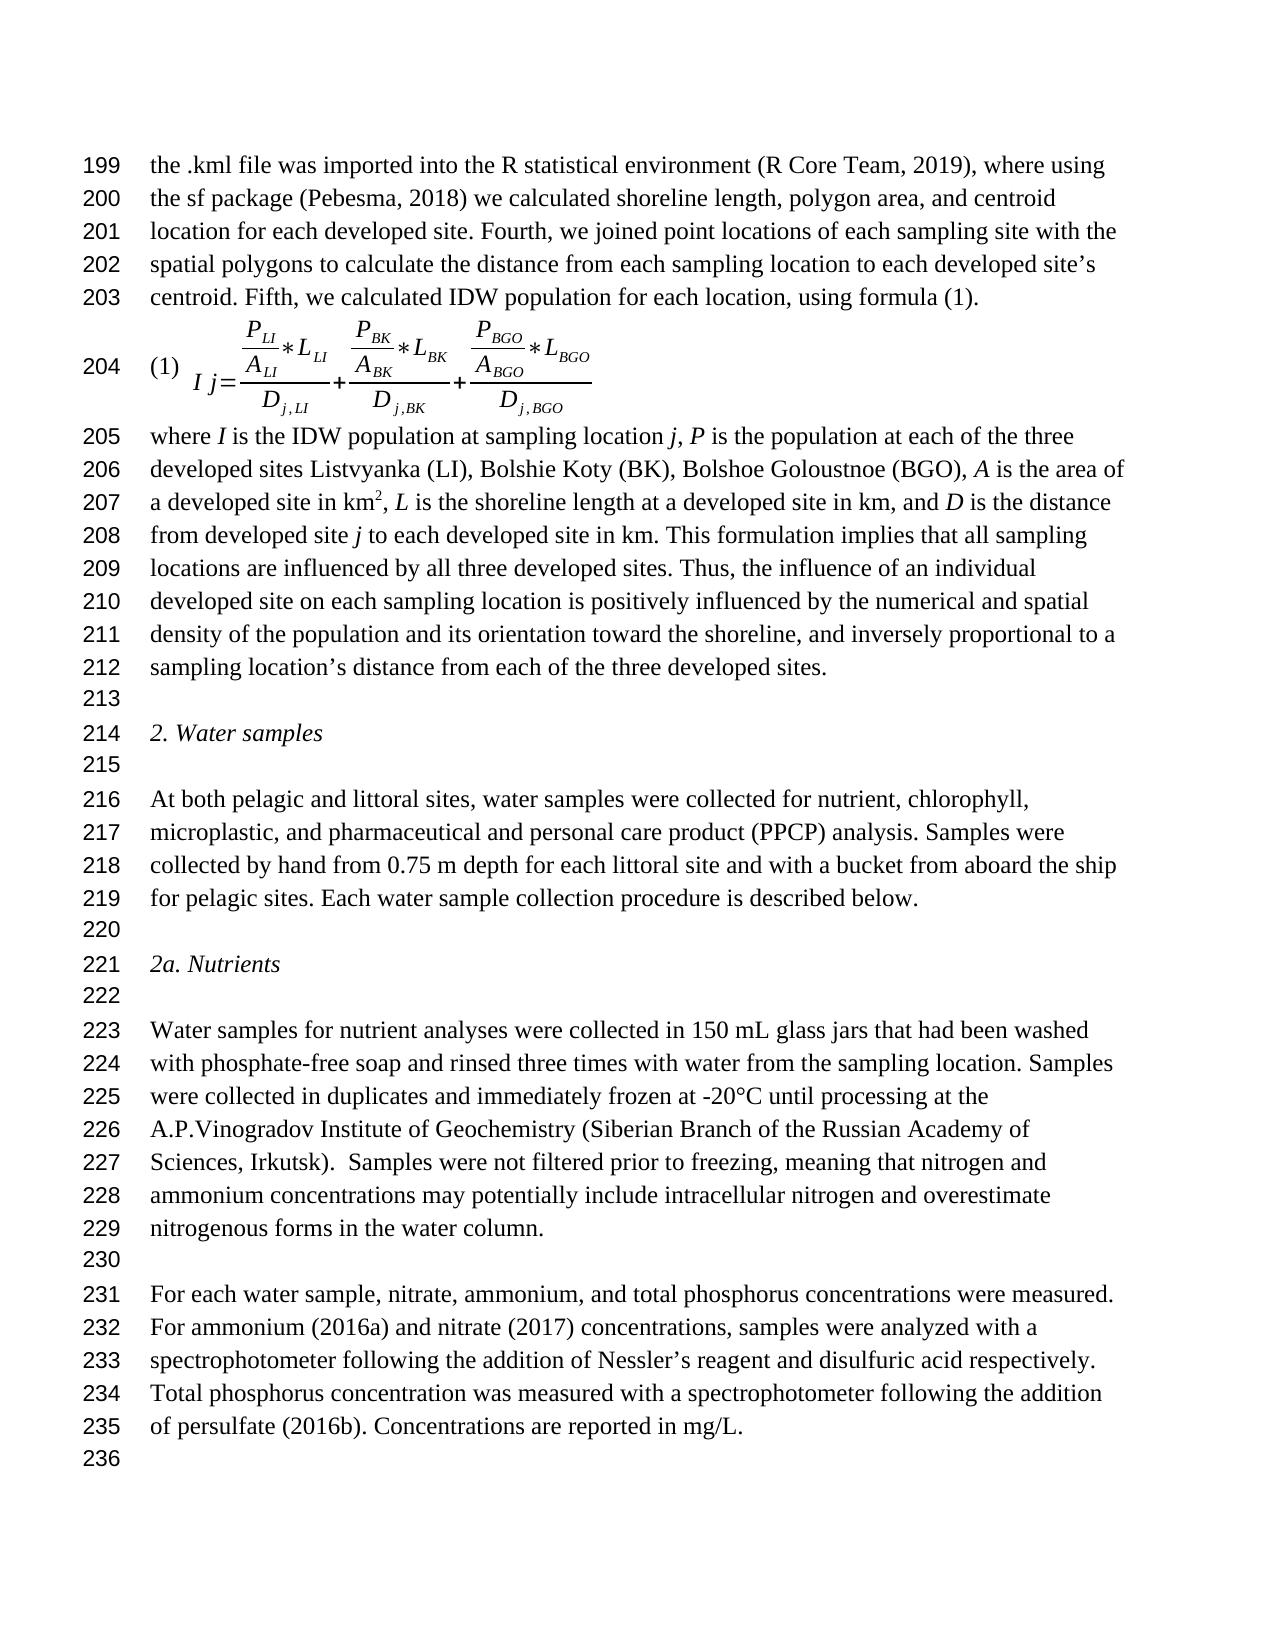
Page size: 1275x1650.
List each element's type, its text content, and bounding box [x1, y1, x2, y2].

text For each water sample, nitrate, ammonium, and total phosphorus concentrations were measured. For ammonium (2016a) and nitrate (2017) concentrations, samples were analyzed with a spectrophotometer following the addition of Nessler’s reagent and disulfuric acid respectively. Total phosphorus concentration was measured with a spectrophotometer following the addition of persulfate (2016b). Concentrations are reported in mg/L. [150, 1279, 1125, 1440]
text 2. Water samples [150, 718, 1125, 747]
text (1) [150, 315, 1125, 416]
text At both pelagic and littoral sites, water samples were collected for nutrient, chlorophyll, microplastic, and pharmaceutical and personal care product (PPCP) analysis. Samples were collected by hand from 0.75 m depth for each littoral site and with a bucket from aboard the ship for pelagic sites. Each water sample collection procedure is described below. [150, 784, 1125, 912]
text 2a. Nutrients [150, 949, 1125, 978]
text Water samples for nutrient analyses were collected in 150 mL glass jars that had been washed with phosphate-free soap and rinsed three times with water from the sampling location. Samples were collected in duplicates and immediately frozen at -20°C until processing at the A.P.Vinogradov Institute of Geochemistry (Siberian Branch of the Russian Academy of Sciences, Irkutsk). Samples were not filtered prior to freezing, meaning that nitrogen and ammonium concentrations may potentially include intracellular nitrogen and overestimate nitrogenous forms in the water column. [150, 1015, 1125, 1242]
text where I is the IDW population at sampling location j, P is the population at each of the three developed sites Listvyanka (LI), Bolshie Koty (BK), Bolshoe Goloustnoe (BGO), A is the area of a developed site in km2, L is the shoreline length at a developed site in km, and D is the distance from developed site j to each developed site in km. This formulation implies that all sampling locations are influenced by all three developed sites. Thus, the influence of an individual developed site on each sampling location is positively influenced by the numerical and spatial density of the population and its orientation toward the shoreline, and inversely proportional to a sampling location’s distance from each of the three developed sites. [150, 421, 1125, 681]
